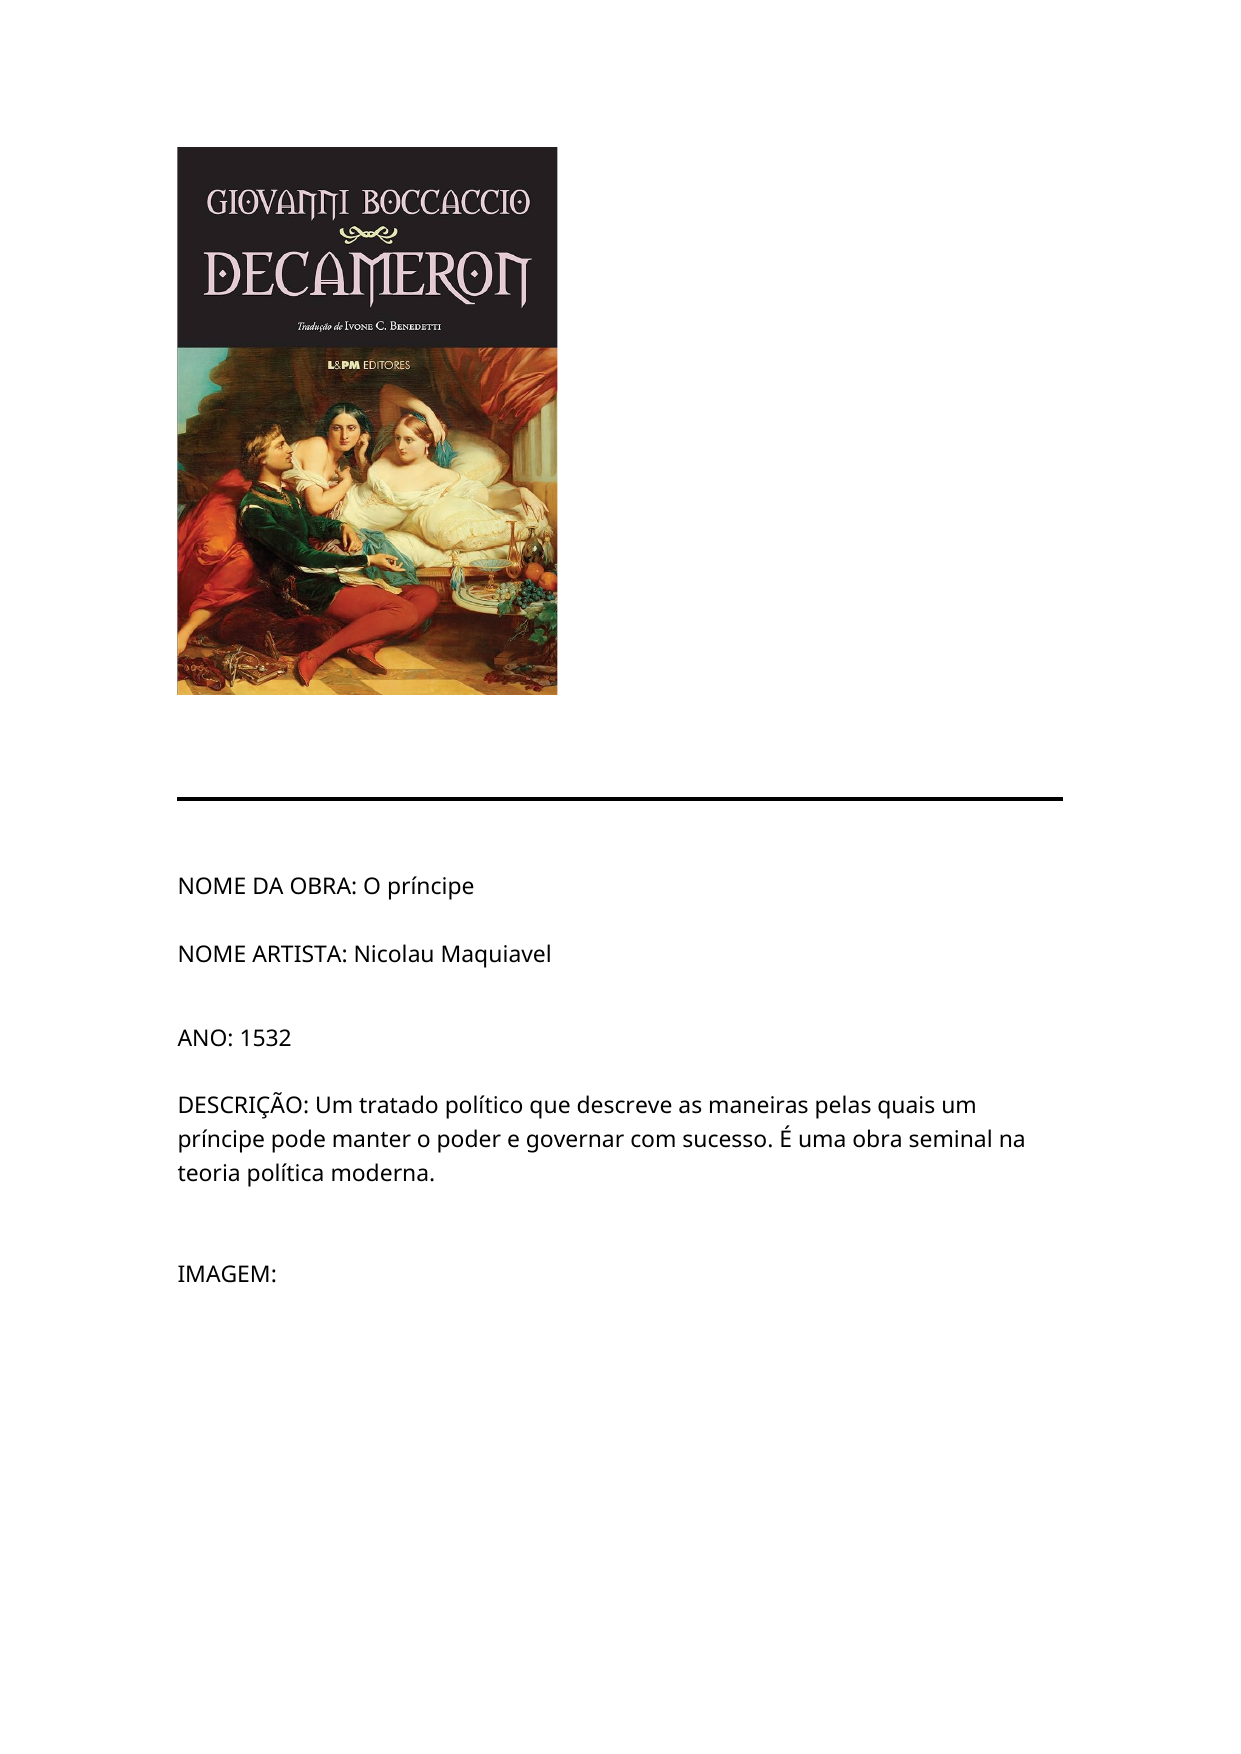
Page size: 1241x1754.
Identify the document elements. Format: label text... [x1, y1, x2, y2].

text IMAGEM: [177, 1258, 1063, 1289]
picture [177, 147, 558, 695]
text NOME DA OBRA: O príncipe NOME ARTISTA: Nicolau Maquiavel [177, 870, 1063, 969]
text ANO: 1532 DESCRIÇÃO: Um tratado político que descreve as maneiras pelas quais um príncipe pode manter o poder e governar com sucesso. É uma obra seminal na teoria política moderna. [177, 988, 1063, 1188]
